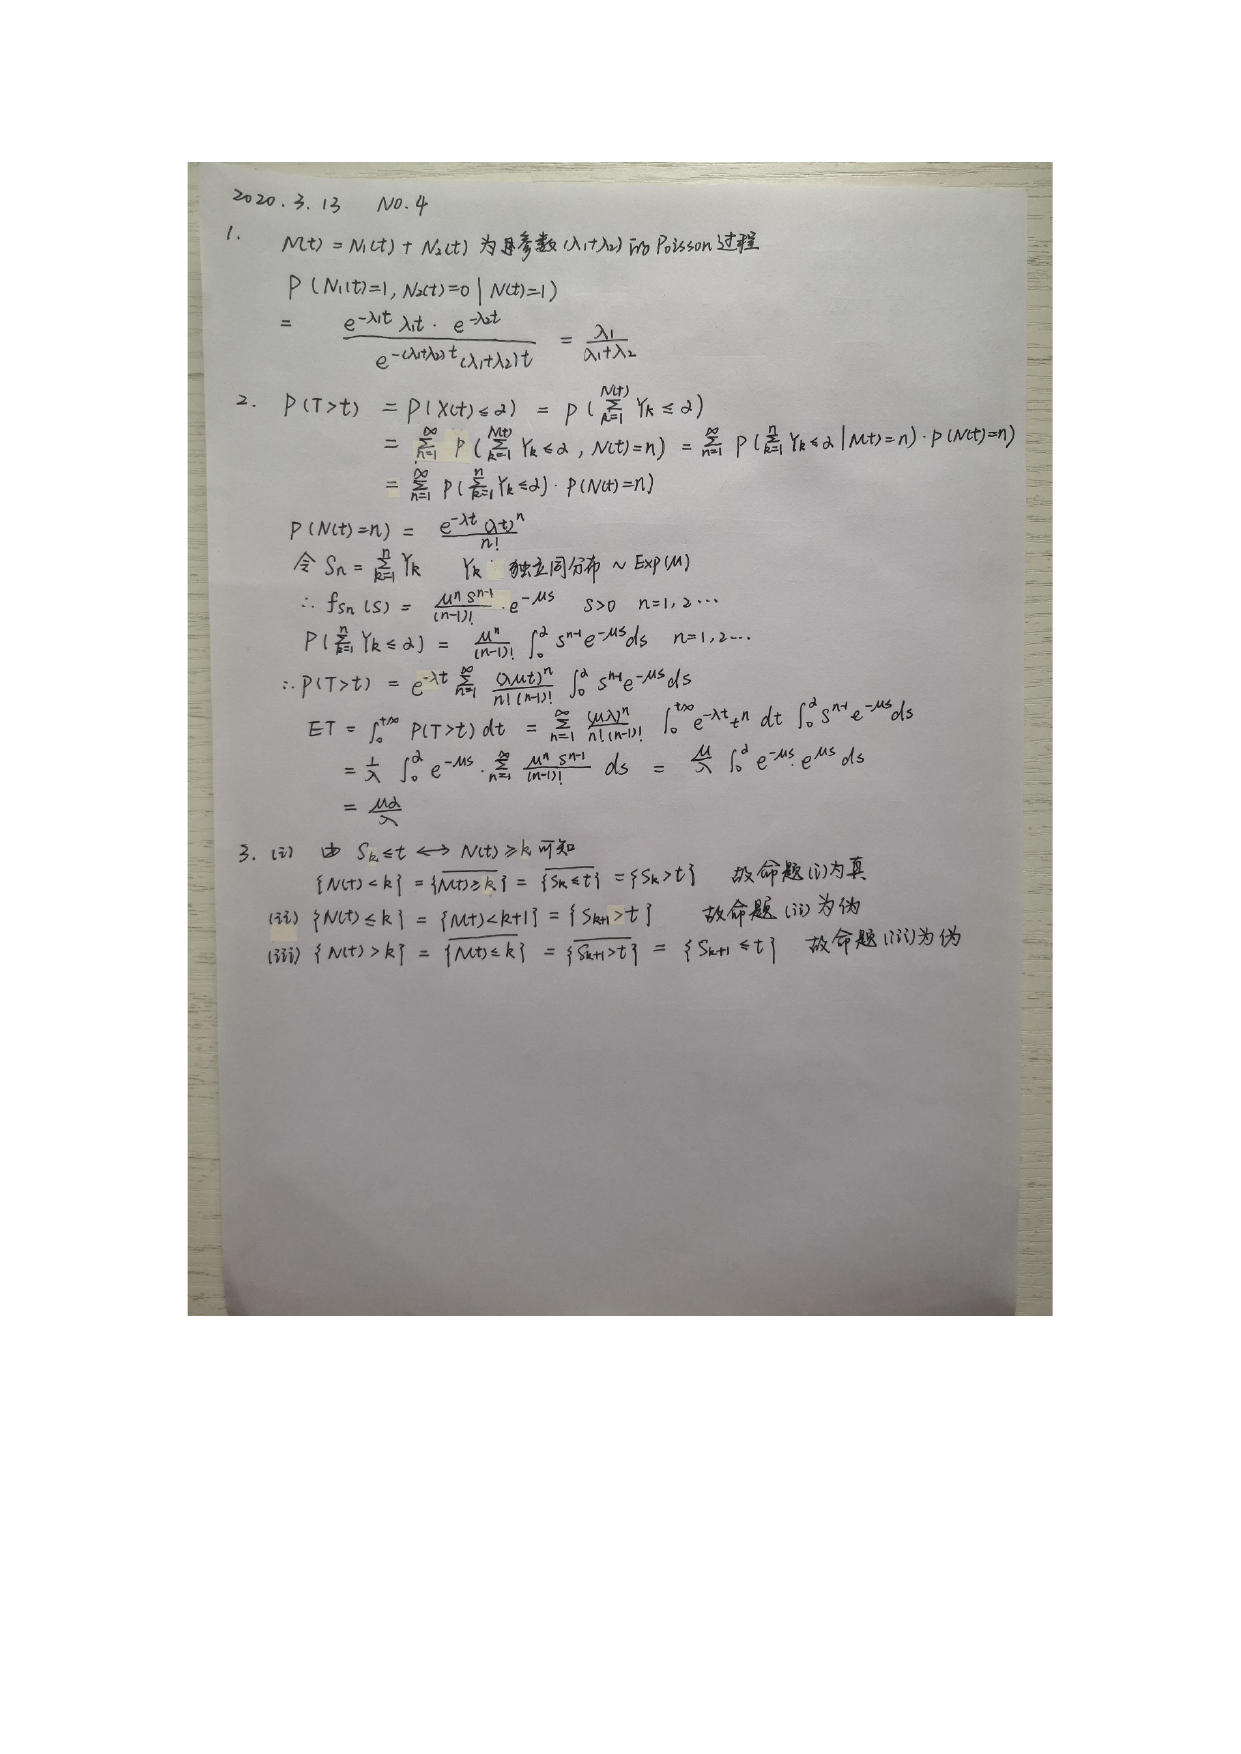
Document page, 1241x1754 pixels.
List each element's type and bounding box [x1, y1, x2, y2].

picture [187, 162, 1053, 1316]
